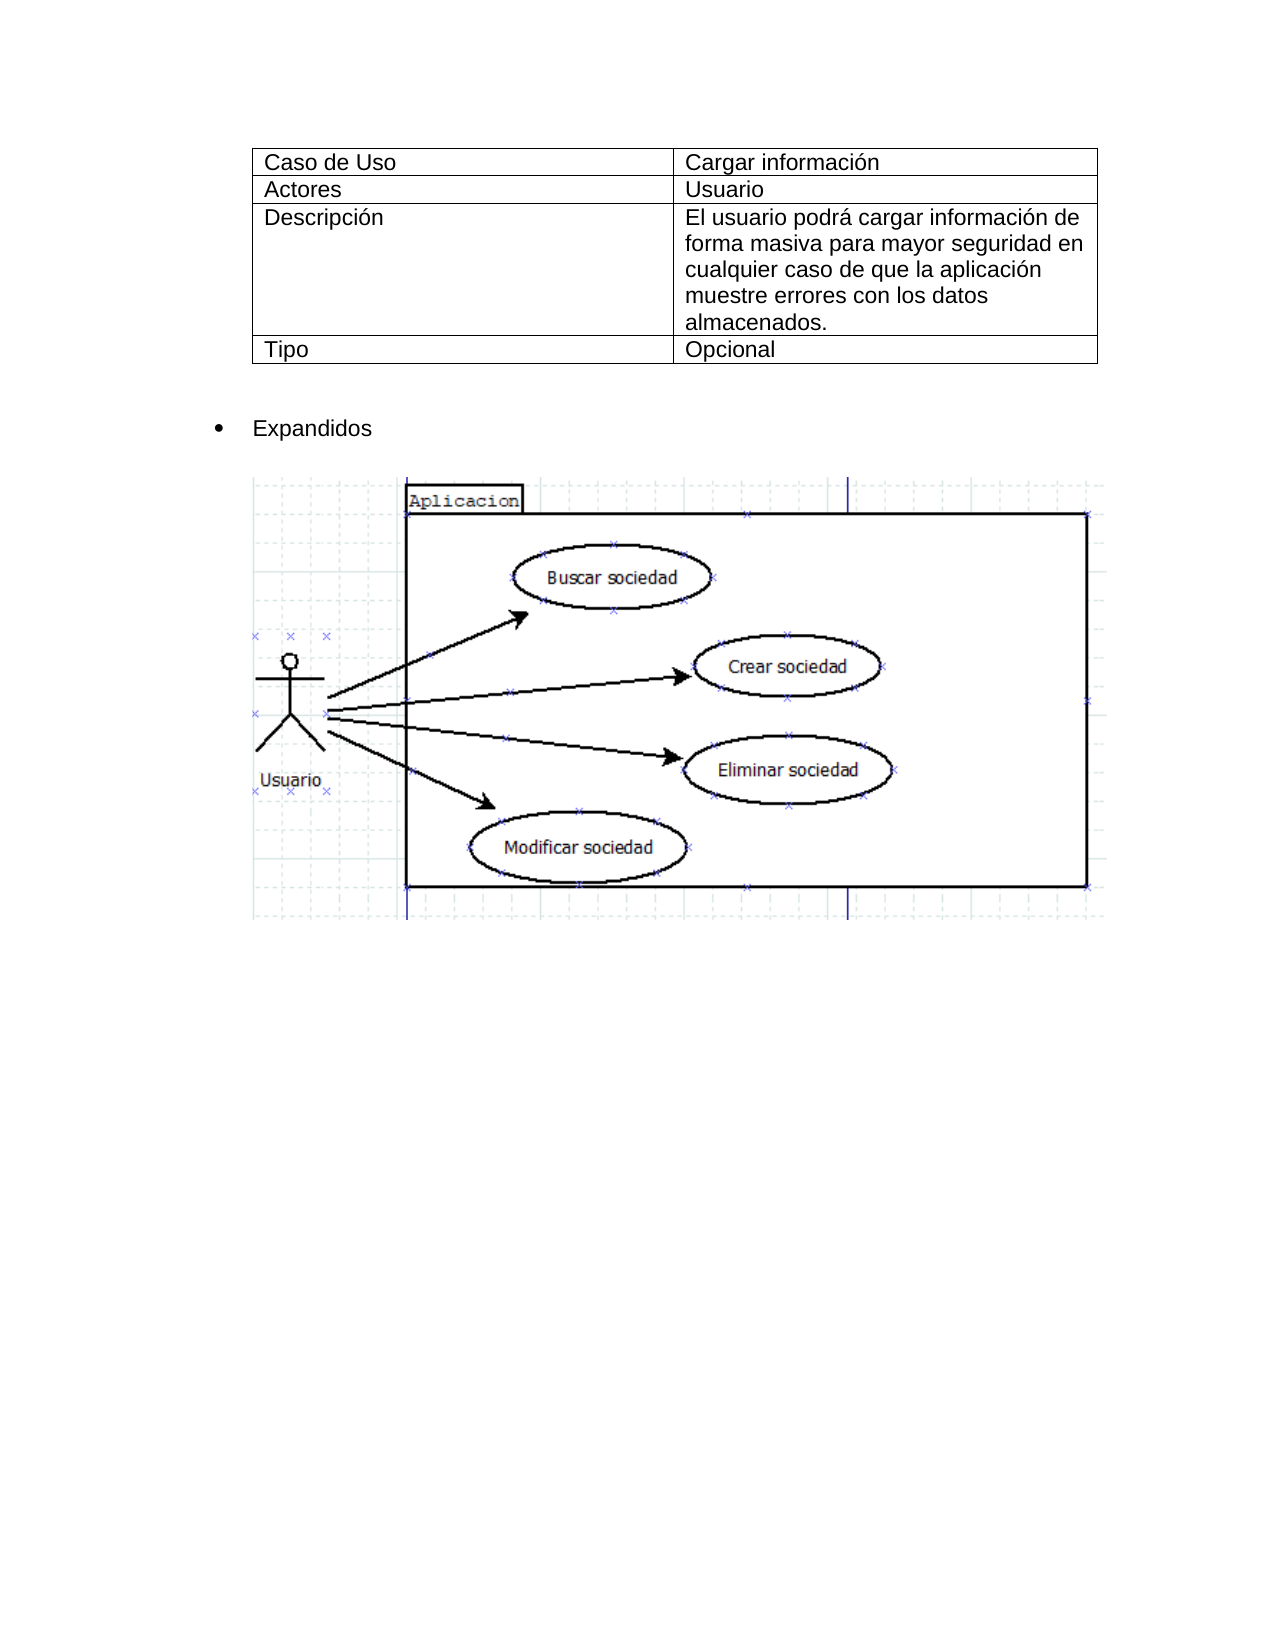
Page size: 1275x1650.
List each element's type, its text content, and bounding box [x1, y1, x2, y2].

table_cell El usuario podrá cargar información de forma masiva para mayor seguridad en cualquier caso de que la aplicación muestre errores con los datos almacenados. [674, 204, 1097, 335]
picture [252, 477, 1107, 920]
table_cell Usuario [674, 176, 1097, 202]
table_cell Actores [253, 176, 673, 202]
table_cell Opcional [674, 336, 1097, 363]
table_cell Tipo [253, 336, 673, 363]
table_cell Cargar información [674, 149, 1097, 175]
table_cell Caso de Uso [253, 149, 673, 175]
list Expandidos [215, 415, 1098, 441]
table_cell Descripción [253, 204, 673, 335]
